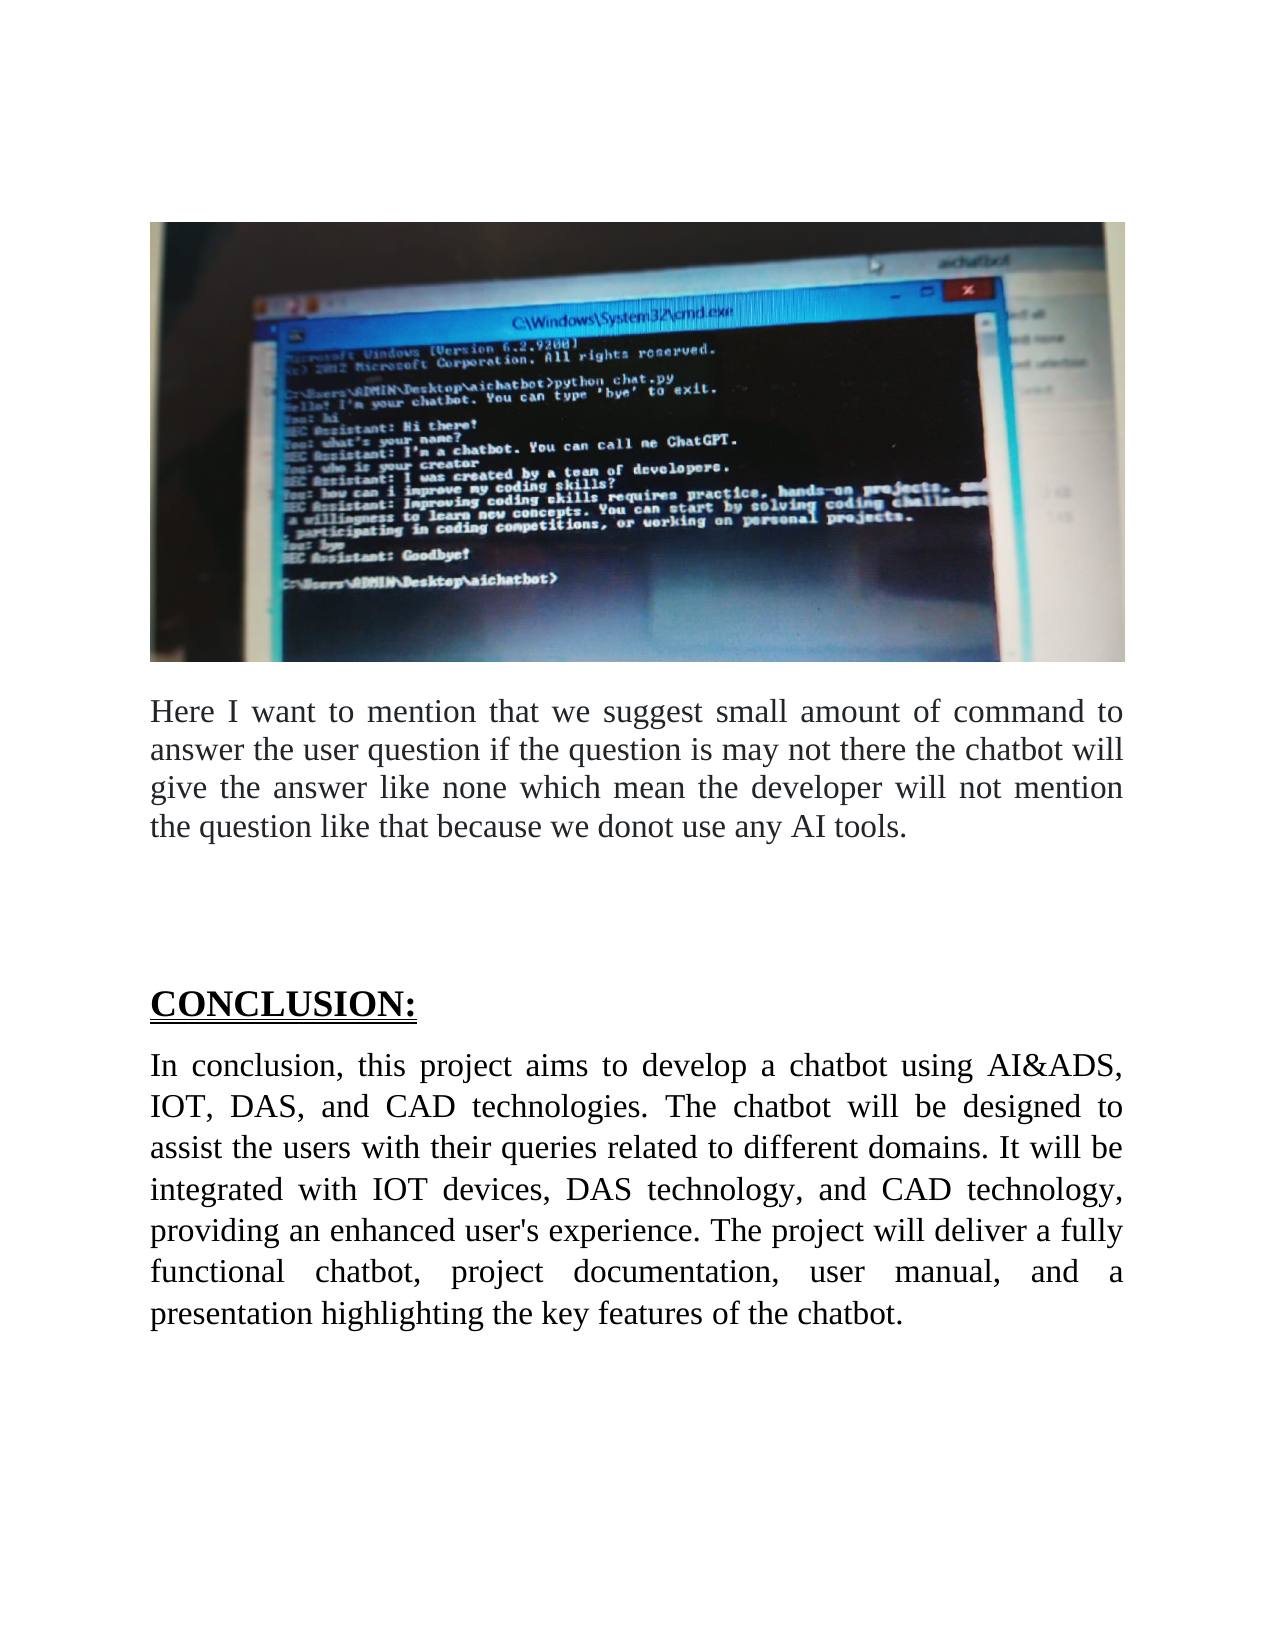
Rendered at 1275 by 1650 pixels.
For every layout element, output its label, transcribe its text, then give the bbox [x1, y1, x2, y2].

text CONCLUSION: [150, 982, 1125, 1025]
text In conclusion, this project aims to develop a chatbot using AI&ADS, IOT, DAS, and CAD technologies. The chatbot will be designed to assist the users with their queries related to different domains. It will be integrated with IOT devices, DAS technology, and CAD technology, providing an enhanced user's experience. The project will deliver a fully functional chatbot, project documentation, user manual, and a presentation highlighting the key features of the chatbot. [150, 1045, 1125, 1331]
picture [150, 222, 1125, 662]
text Here I want to mention that we suggest small amount of command to answer the user question if the question is may not there the chatbot will give the answer like none which mean the developer will not mention the question like that because we donot use any AI tools. [150, 691, 1125, 844]
